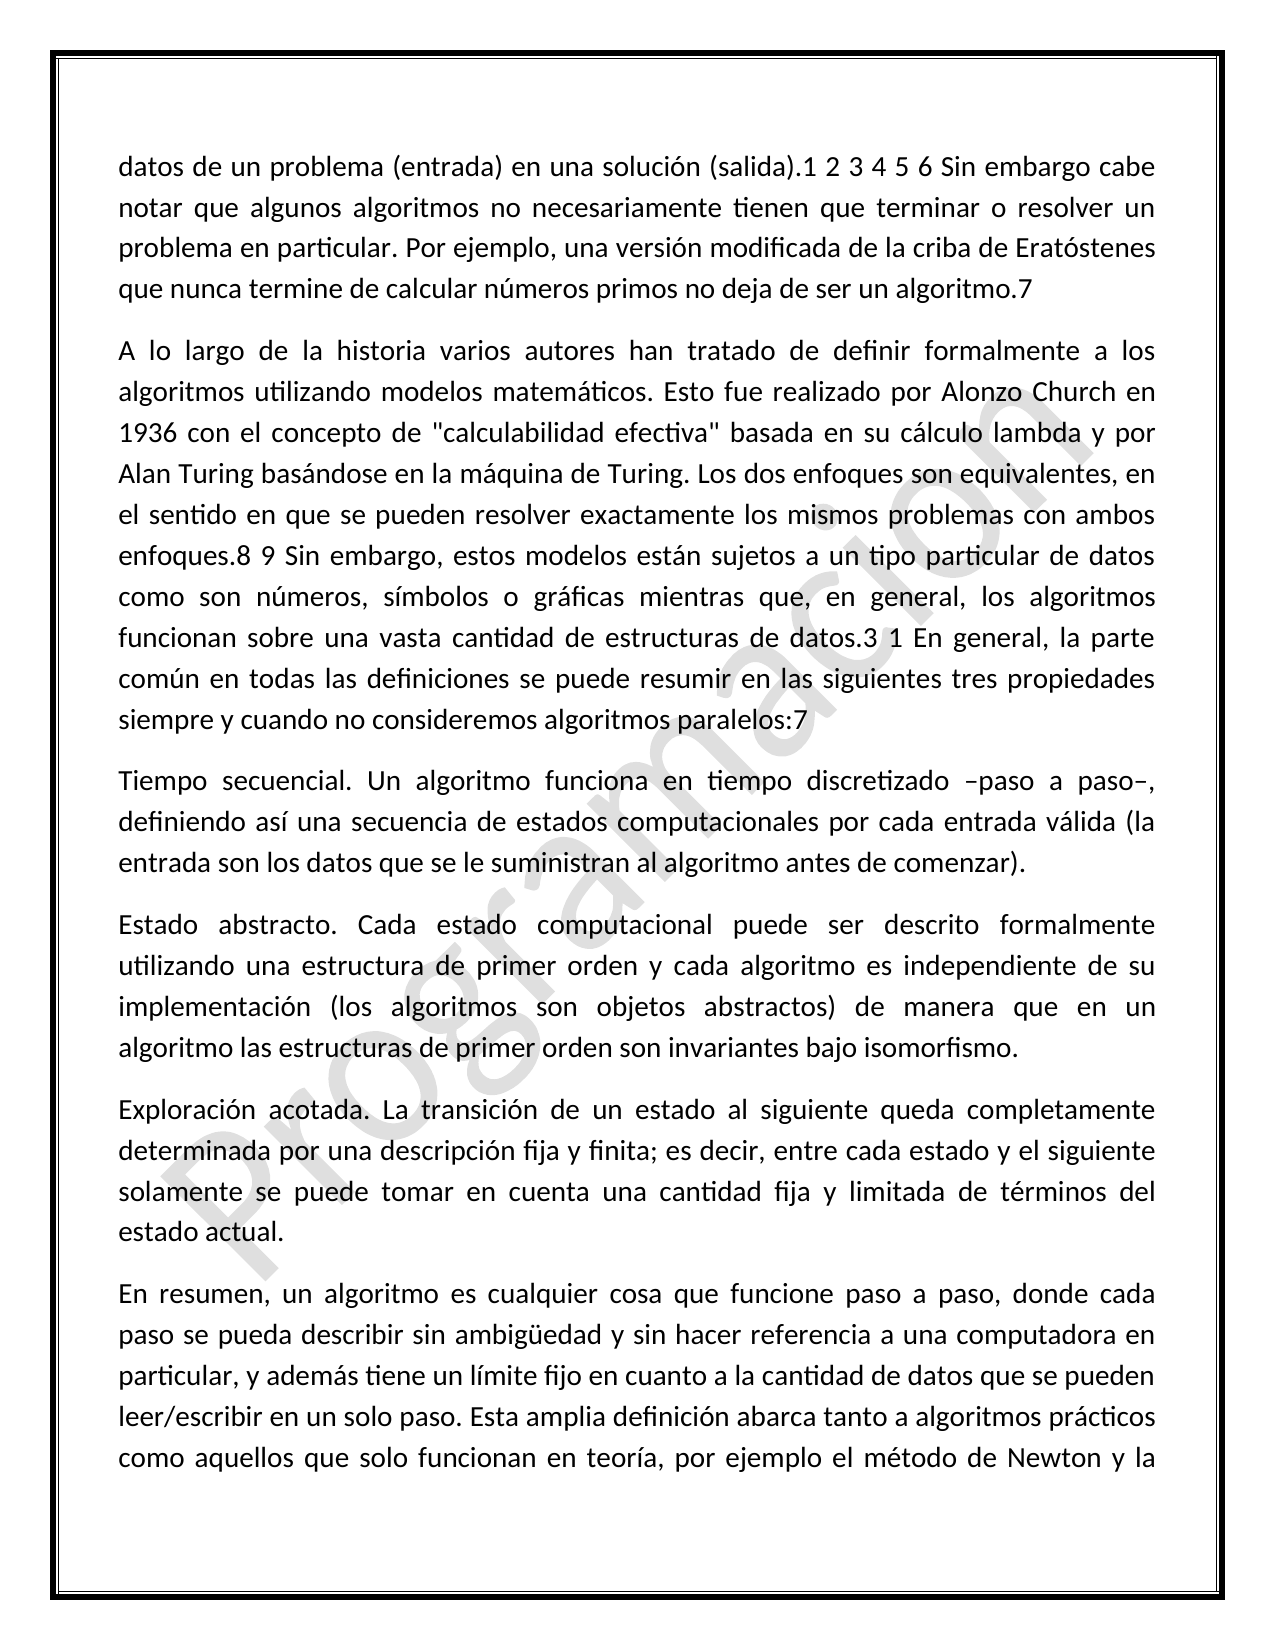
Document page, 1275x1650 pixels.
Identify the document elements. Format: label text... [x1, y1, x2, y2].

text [118, 148, 1157, 306]
text Exploración acotada. La transición de un estado al siguiente queda completamente determinada por una descripción fija y finita; es decir, entre cada estado y el siguiente solamente se puede tomar en cuenta una cantidad fija y limitada de términos del estado actual. [118, 1091, 1157, 1249]
text Estado abstracto. Cada estado computacional puede ser descrito formalmente utilizando una estructura de primer orden y cada algoritmo es independiente de su implementación (los algoritmos son objetos abstractos) de manera que en un algoritmo las estructuras de primer orden son invariantes bajo isomorfismo. [118, 906, 1157, 1064]
text Tiempo secuencial. Un algoritmo funciona en tiempo discretizado –paso a paso–, definiendo así una secuencia de estados computacionales por cada entrada válida (la entrada son los datos que se le suministran al algoritmo antes de comenzar). [118, 762, 1157, 880]
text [118, 1275, 1157, 1475]
text A lo largo de la historia varios autores han tratado de definir formalmente a los algoritmos utilizando modelos matemáticos. Esto fue realizado por Alonzo Church en 1936 con el concepto de "calculabilidad efectiva" basada en su cálculo lambda y por Alan Turing basándose en la máquina de Turing. Los dos enfoques son equivalentes, en el sentido en que se pueden resolver exactamente los mismos problemas con ambos enfoques.8 9 Sin embargo, estos modelos están sujetos a un tipo particular de datos como son números, símbolos o gráficas mientras que, en general, los algoritmos funcionan sobre una vasta cantidad de estructuras de datos.3 1 En general, la parte común en todas las definiciones se puede resumir en las siguientes tres propiedades siempre y cuando no consideremos algoritmos paralelos:7 [118, 332, 1157, 736]
